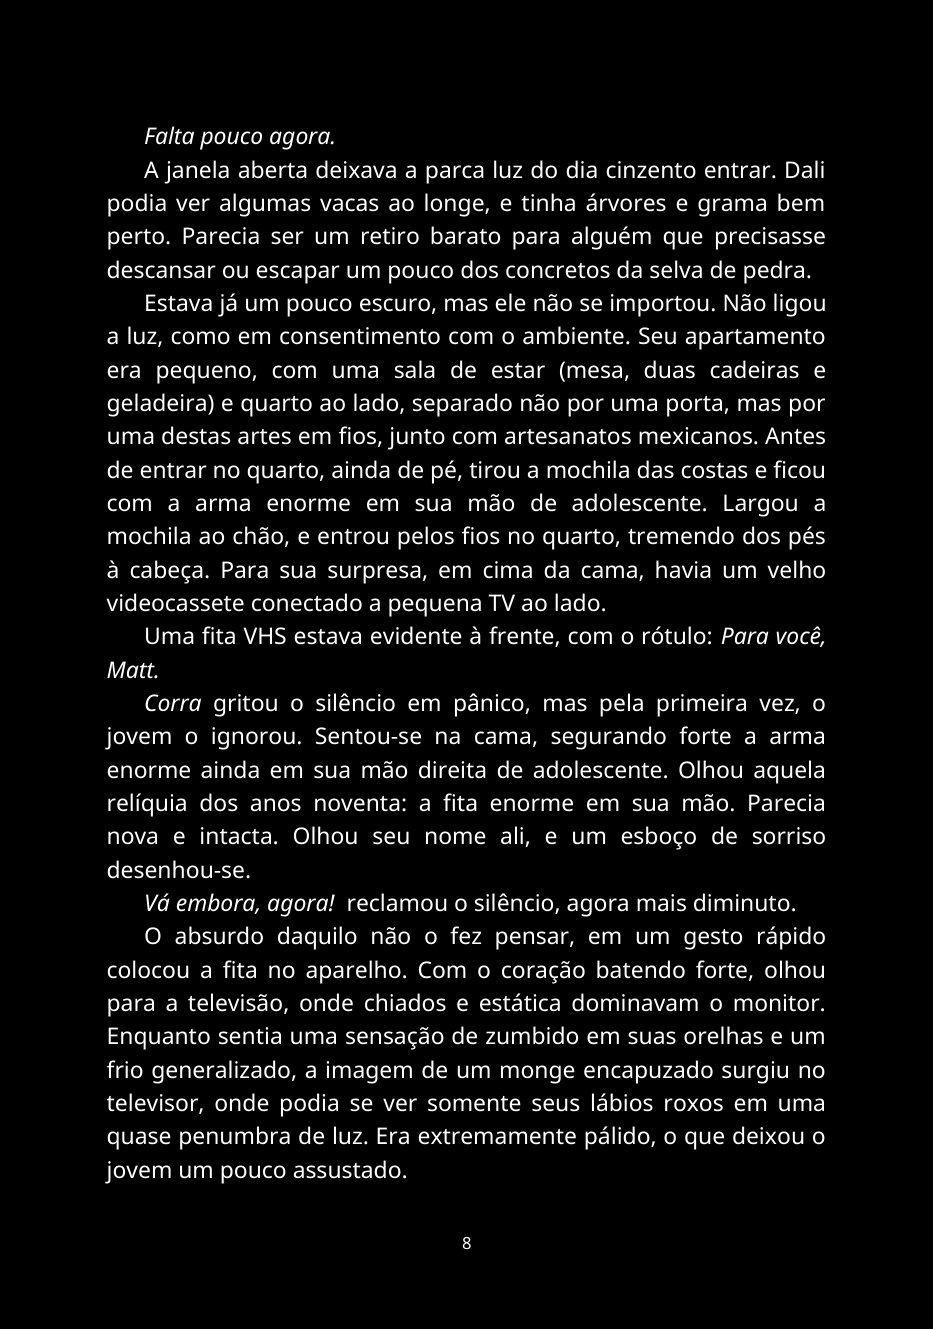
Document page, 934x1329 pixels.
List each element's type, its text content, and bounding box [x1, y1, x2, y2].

text Corra gritou o silêncio em pânico, mas pela primeira vez, o jovem o ignorou. Sentou-se na cama, segurando forte a arma enorme ainda em sua mão direita de adolescente. Olhou aquela relíquia dos anos noventa: a fita enorme em sua mão. Parecia nova e intacta. Olhou seu nome ali, e um esboço de sorriso desenhou-se. [106, 685, 827, 885]
text Uma fita VHS estava evidente à frente, com o rótulo: Para você, Matt. [106, 618, 827, 685]
text Vá embora, agora! reclamou o silêncio, agora mais diminuto. [106, 885, 827, 918]
text O absurdo daquilo não o fez pensar, em um gesto rápido colocou a fita no aparelho. Com o coração batendo forte, olhou para a televisão, onde chiados e estática dominavam o monitor. Enquanto sentia uma sensação de zumbido em suas orelhas e um frio generalizado, a imagem de um monge encapuzado surgiu no televisor, onde podia se ver somente seus lábios roxos em uma quase penumbra de luz. Era extremamente pálido, o que deixou o jovem um pouco assustado. [106, 918, 827, 1185]
text A janela aberta deixava a parca luz do dia cinzento entrar. Dali podia ver algumas vacas ao longe, e tinha árvores e grama bem perto. Parecia ser um retiro barato para alguém que precisasse descansar ou escapar um pouco dos concretos da selva de pedra. [106, 151, 827, 285]
text Estava já um pouco escuro, mas ele não se importou. Não ligou a luz, como em consentimento com o ambiente. Seu apartamento era pequeno, com uma sala de estar (mesa, duas cadeiras e geladeira) e quarto ao lado, separado não por uma porta, mas por uma destas artes em fios, junto com artesanatos mexicanos. Antes de entrar no quarto, ainda de pé, tirou a mochila das costas e ficou com a arma enorme em sua mão de adolescente. Largou a mochila ao chão, e entrou pelos fios no quarto, tremendo dos pés à cabeça. Para sua surpresa, em cima da cama, havia um velho videocassete conectado a pequena TV ao lado. [106, 285, 827, 618]
text Falta pouco agora. [106, 118, 827, 151]
